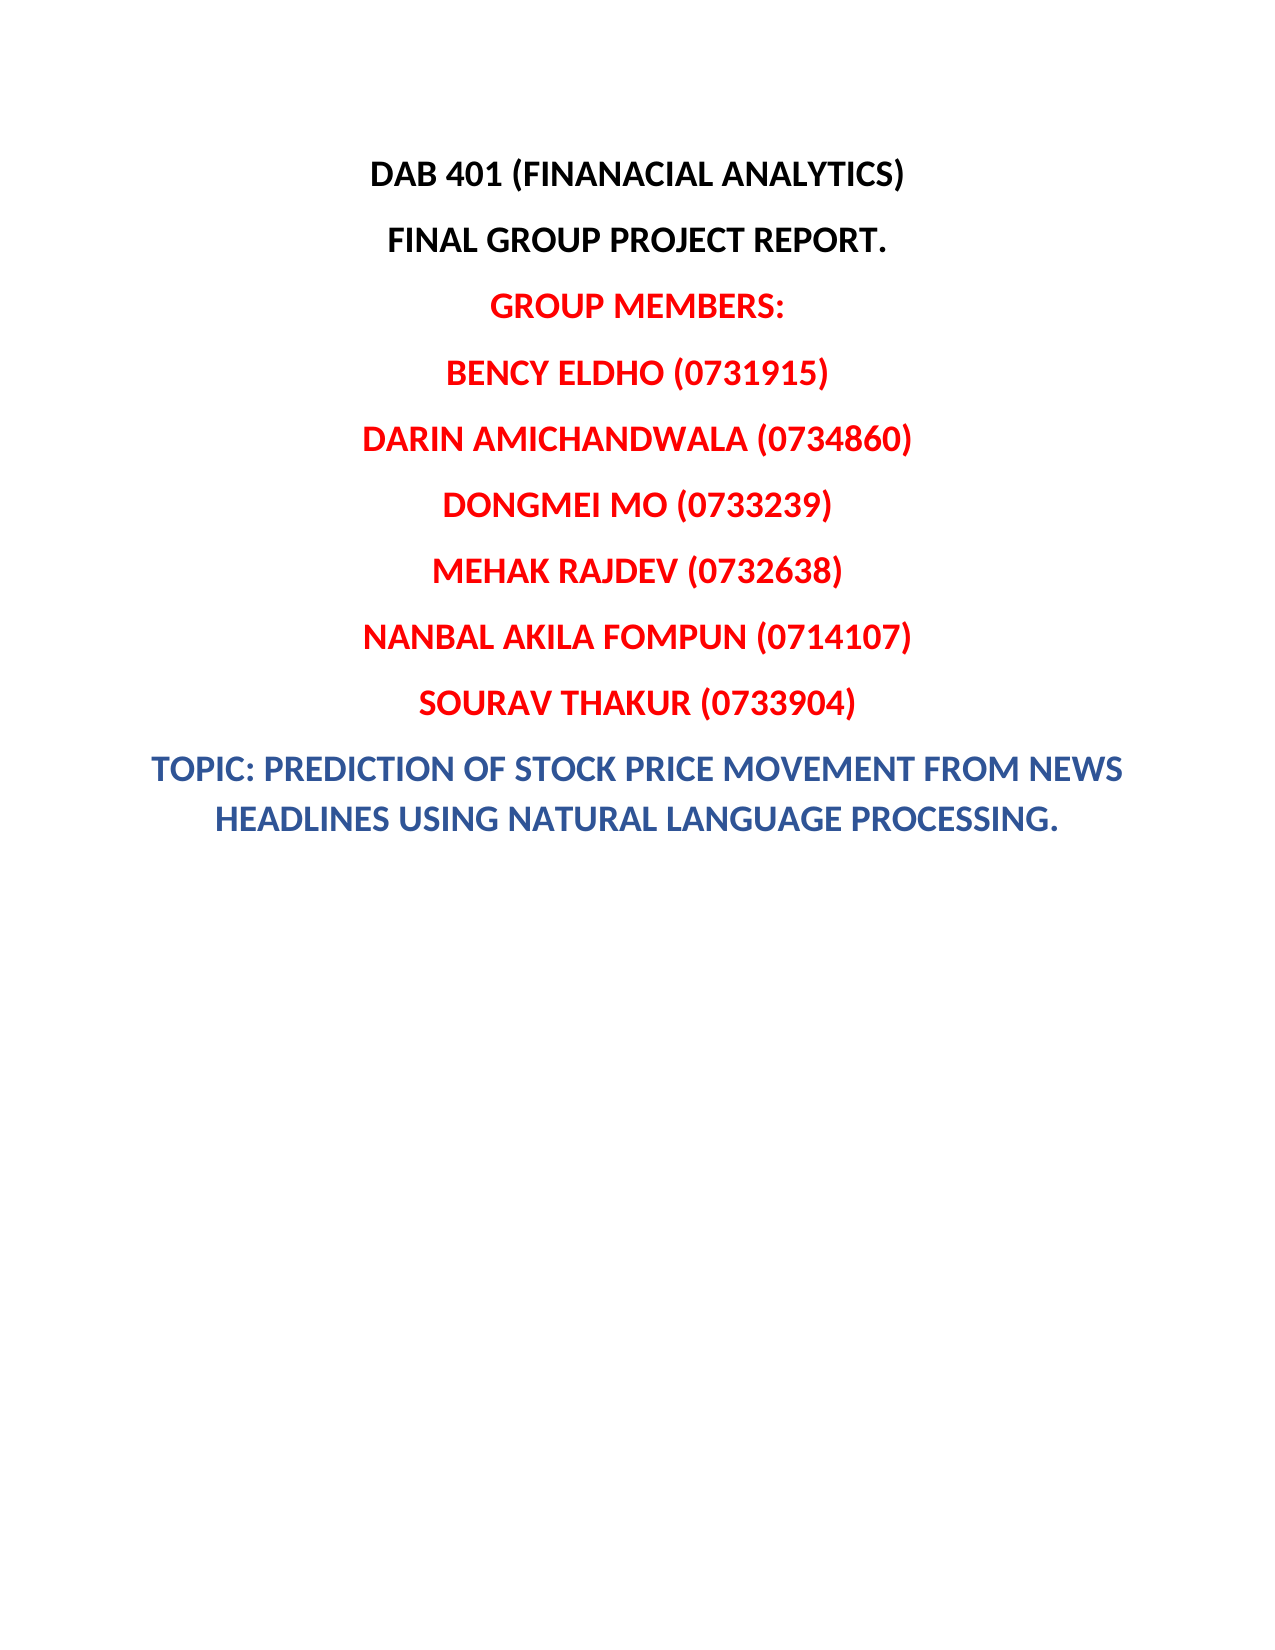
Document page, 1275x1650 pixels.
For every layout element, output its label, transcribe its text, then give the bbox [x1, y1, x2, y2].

text TOPIC: PREDICTION OF STOCK PRICE MOVEMENT FROM NEWS HEADLINES USING NATURAL LANGUAGE PROCESSING. [150, 745, 1125, 841]
text DAB 401 (FINANACIAL ANALYTICS) [150, 150, 1125, 196]
text BENCY ELDHO (0731915) [150, 348, 1125, 394]
text FINAL GROUP PROJECT REPORT. [150, 216, 1125, 262]
text DONGMEI MO (0733239) [150, 481, 1125, 527]
text GROUP MEMBERS: [150, 282, 1125, 328]
text MEHAK RAJDEV (0732638) [150, 547, 1125, 593]
text NANBAL AKILA FOMPUN (0714107) [150, 613, 1125, 659]
text SOURAV THAKUR (0733904) [150, 679, 1125, 725]
text DARIN AMICHANDWALA (0734860) [150, 414, 1125, 460]
